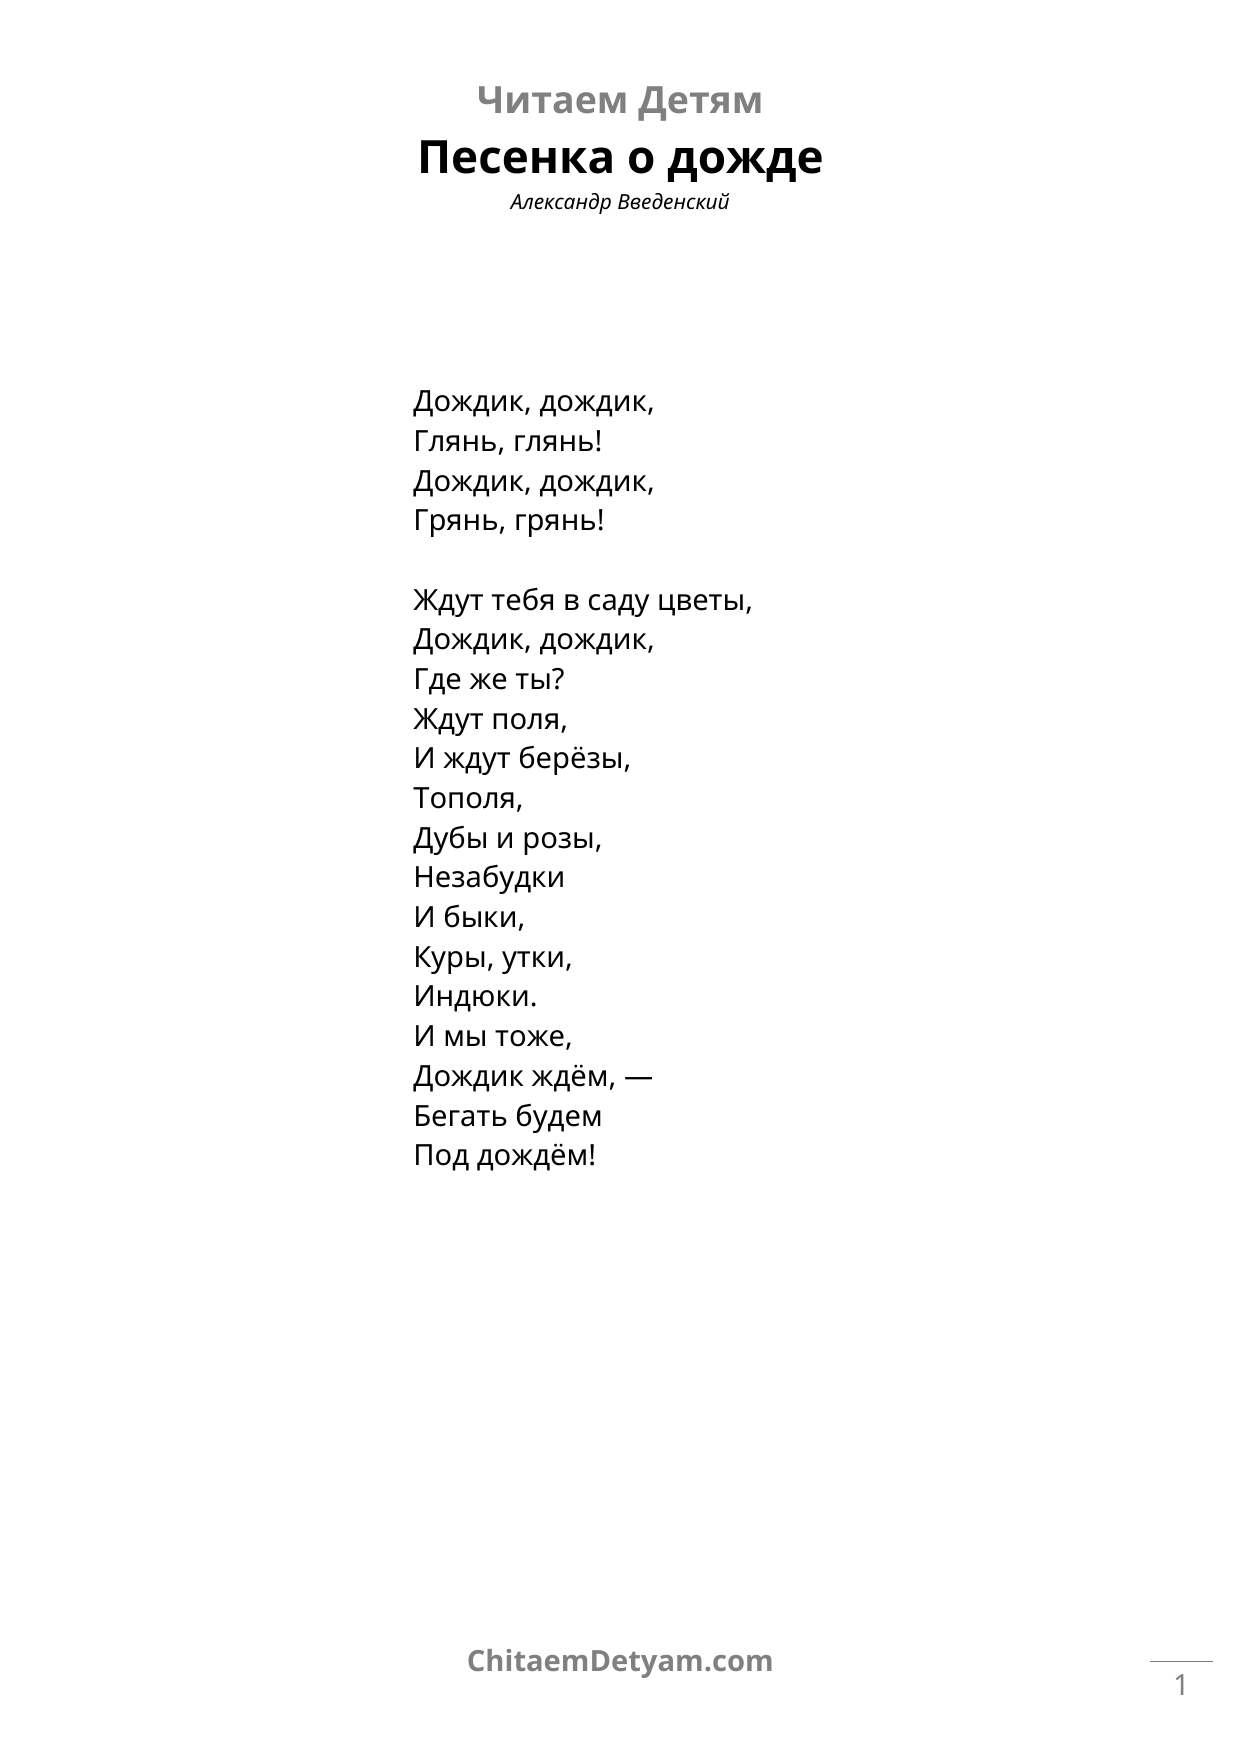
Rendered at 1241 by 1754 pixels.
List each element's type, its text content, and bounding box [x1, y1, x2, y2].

text Дубы и розы, [413, 817, 1122, 857]
text И ждут берёзы, [413, 738, 1122, 777]
text Бегать будем [413, 1095, 1122, 1134]
text Где же ты? [413, 658, 1122, 698]
text И мы тоже, [413, 1015, 1122, 1055]
text Дождик, дождик, [413, 618, 1122, 658]
text Грянь, грянь! [413, 499, 1122, 539]
text И быки, [413, 896, 1122, 936]
text Ждут тебя в саду цветы, [413, 579, 1122, 618]
text Дождик ждём, — [413, 1055, 1122, 1095]
text Ждут поля, [413, 698, 1122, 738]
text Глянь, глянь! [413, 420, 1122, 460]
text Куры, утки, [413, 936, 1122, 976]
text Дождик, дождик, [413, 460, 1122, 499]
text Песенка о дожде Александр Введенский [118, 125, 1122, 216]
text Тополя, [413, 777, 1122, 817]
text Под дождём! [413, 1134, 1122, 1174]
text Незабудки [413, 857, 1122, 896]
text Дождик, дождик, [413, 380, 1122, 420]
text Индюки. [413, 976, 1122, 1015]
